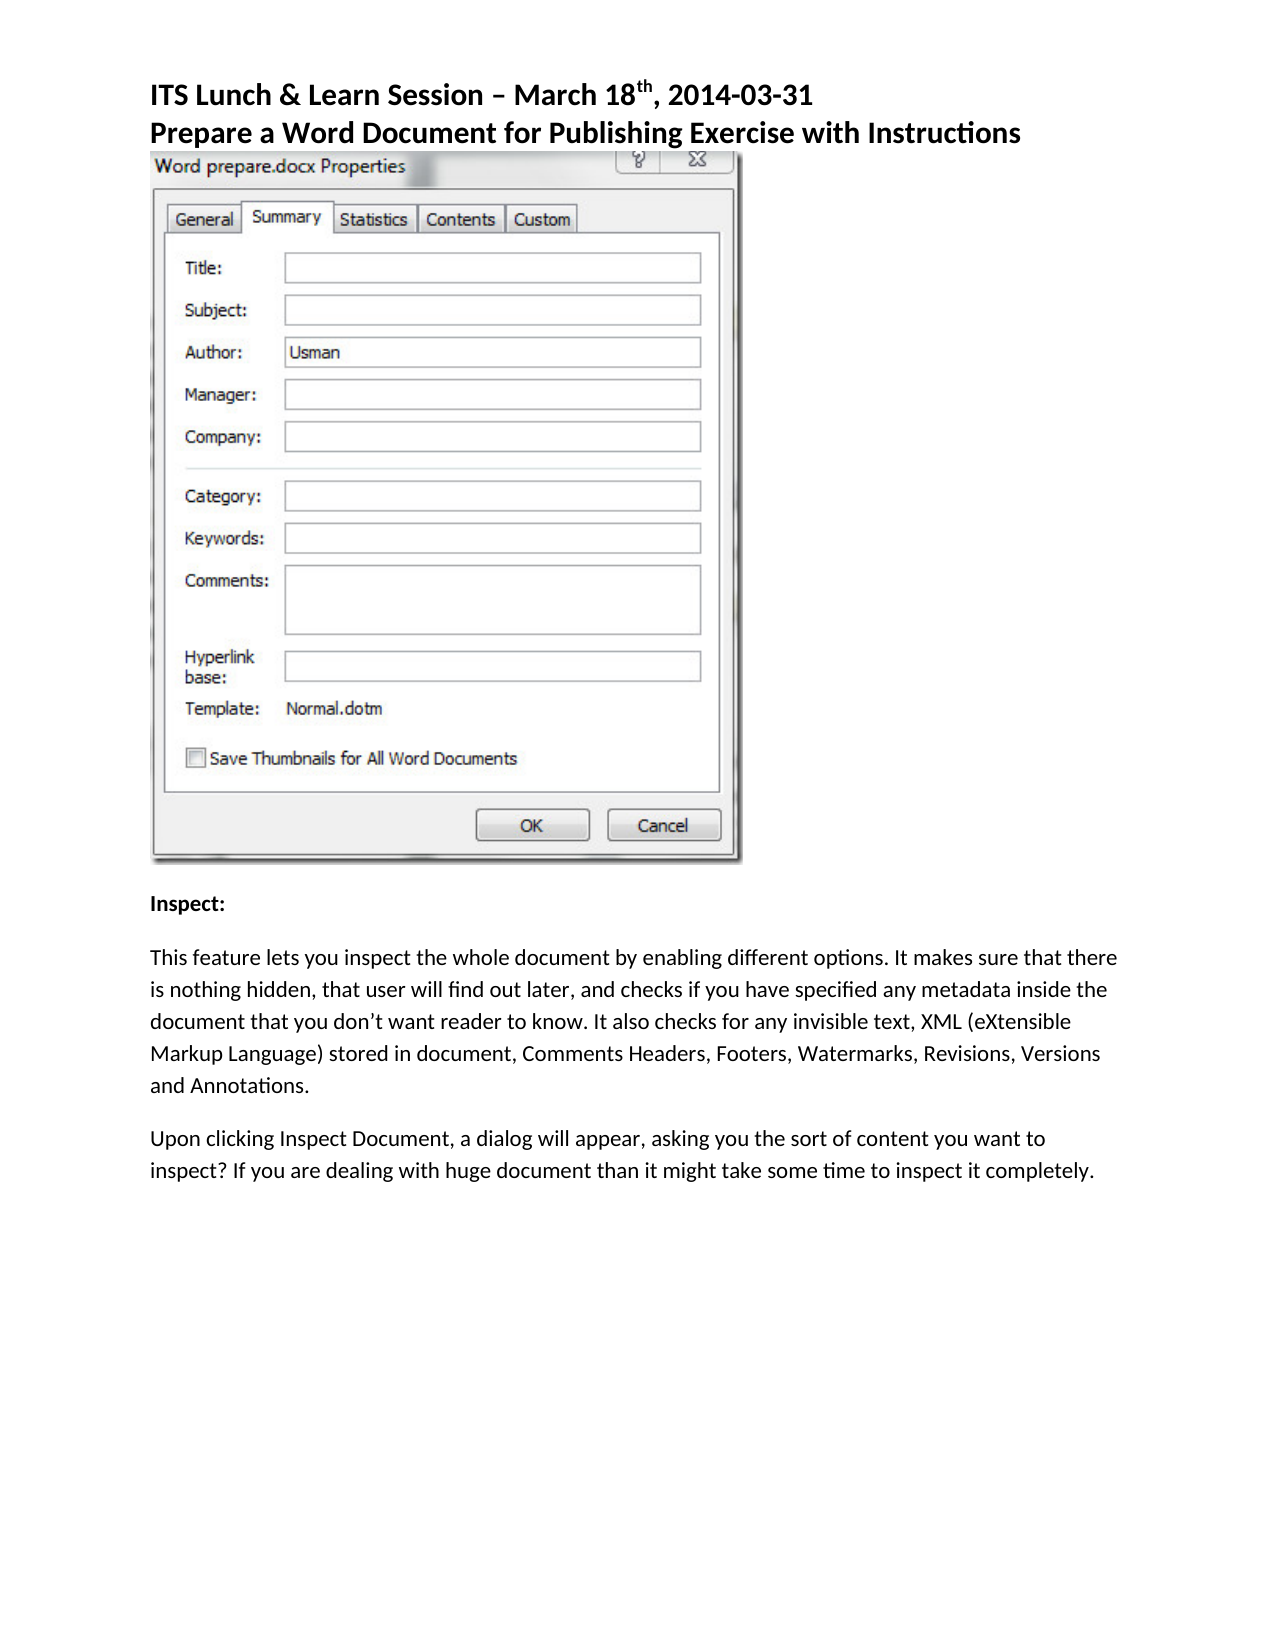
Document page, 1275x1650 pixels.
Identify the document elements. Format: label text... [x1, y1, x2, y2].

text Inspect: [150, 889, 1125, 918]
text Upon clicking Inspect Document, a dialog will appear, asking you the sort of content you want to inspect? If you are dealing with huge document than it might take some time to inspect it completely. [150, 1124, 1125, 1184]
picture [150, 151, 743, 865]
text This feature lets you inspect the whole document by enabling different options. It makes sure that there is nothing hidden, that user will find out later, and checks if you have specified any metadata inside the document that you don’t want reader to know. It also checks for any invisible text, XML (eXtensible Markup Language) stored in document, Comments Headers, Footers, Watermarks, Revisions, Versions and Annotations. [150, 943, 1125, 1099]
